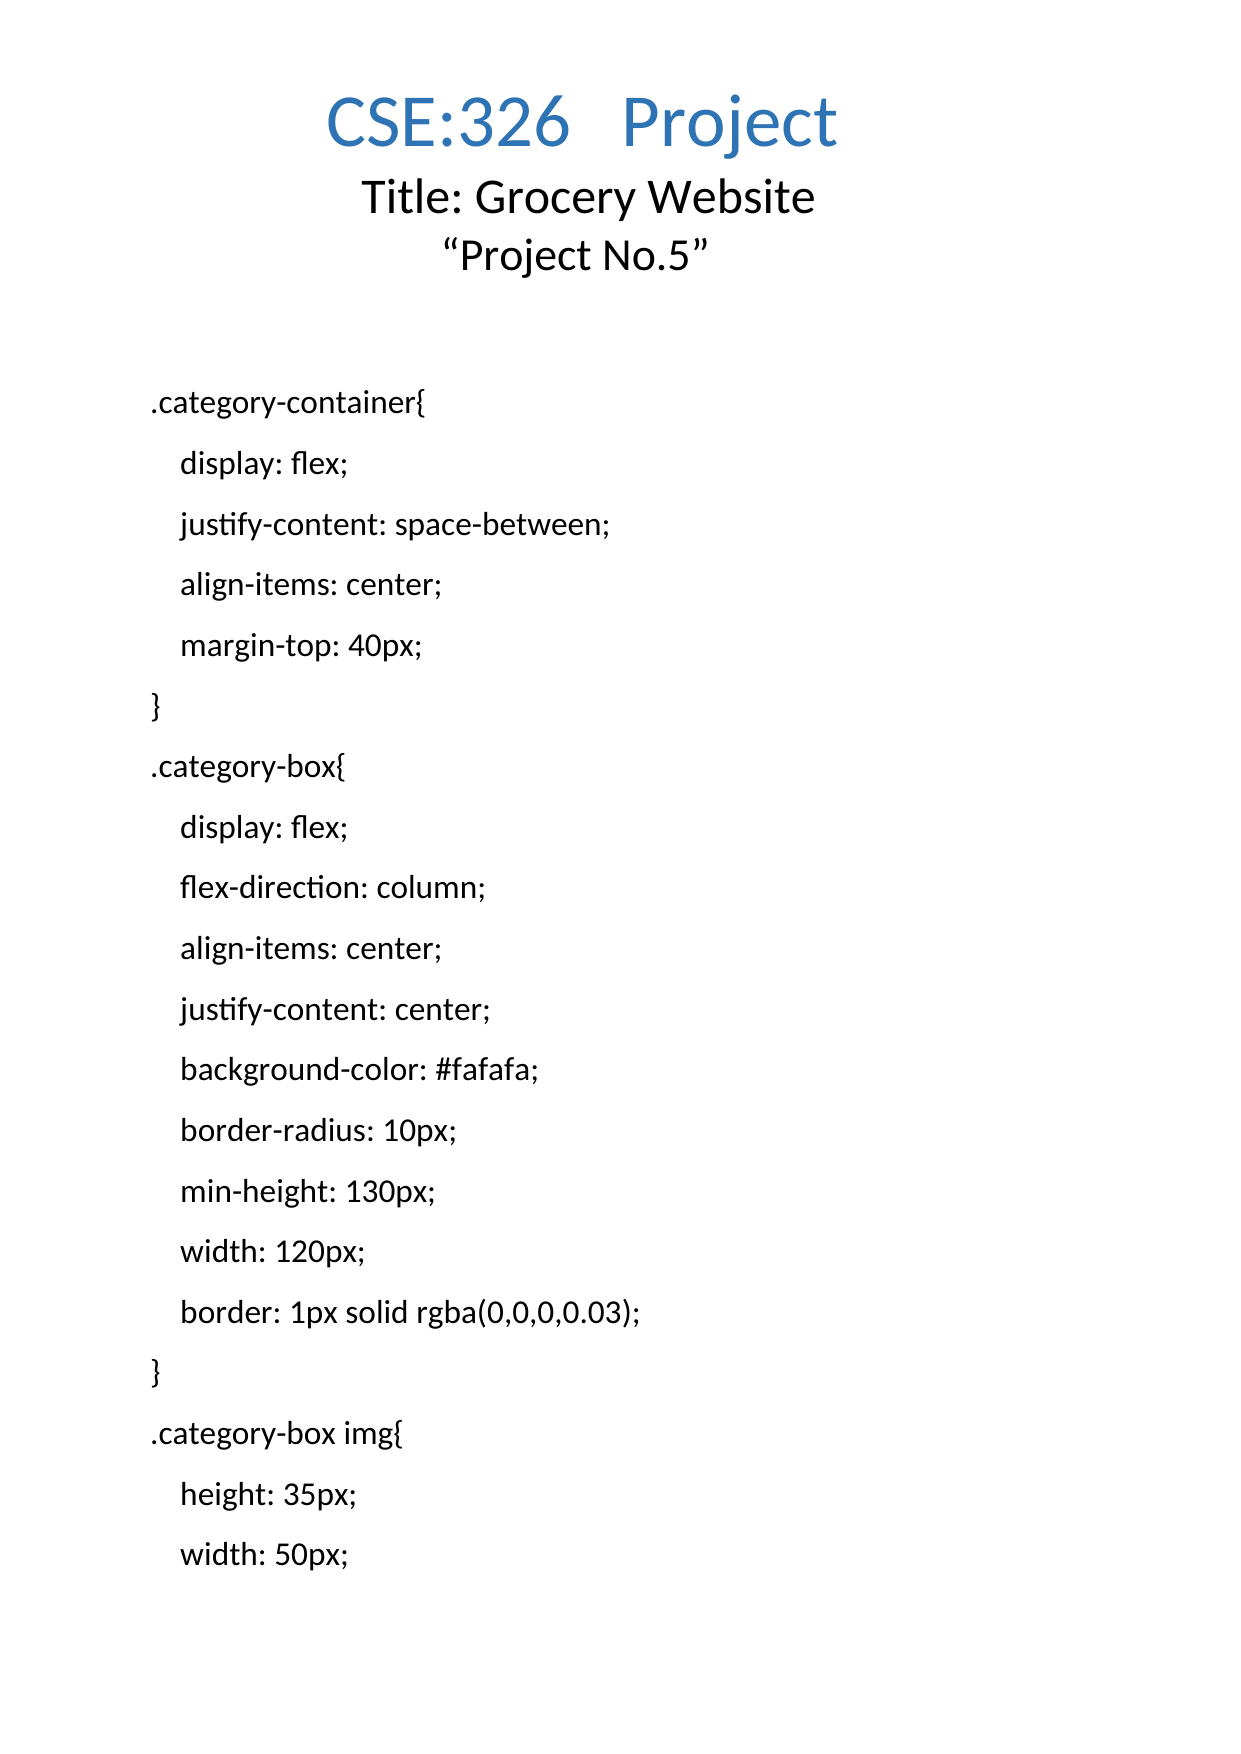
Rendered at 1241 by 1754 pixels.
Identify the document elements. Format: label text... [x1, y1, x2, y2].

text } [150, 1352, 1090, 1392]
text align-items: center; [150, 927, 1090, 968]
text height: 35px; [150, 1473, 1090, 1513]
text width: 120px; [150, 1230, 1090, 1271]
text .category-box{ [150, 745, 1090, 786]
text align-items: center; [150, 563, 1090, 604]
text flex-direction: column; [150, 867, 1090, 907]
text } [150, 685, 1090, 725]
text display: flex; [150, 442, 1090, 483]
text width: 50px; [150, 1533, 1090, 1574]
text .category-container{ [150, 382, 1090, 422]
text margin-top: 40px; [150, 624, 1090, 665]
text min-height: 130px; [150, 1170, 1090, 1210]
text justify-content: center; [150, 988, 1090, 1028]
text background-color: #fafafa; [150, 1048, 1090, 1089]
text border: 1px solid rgba(0,0,0,0.03); [150, 1291, 1090, 1332]
text display: flex; [150, 806, 1090, 847]
text .category-box img{ [150, 1412, 1090, 1453]
text border-radius: 10px; [150, 1109, 1090, 1150]
text justify-content: space-between; [150, 503, 1090, 543]
